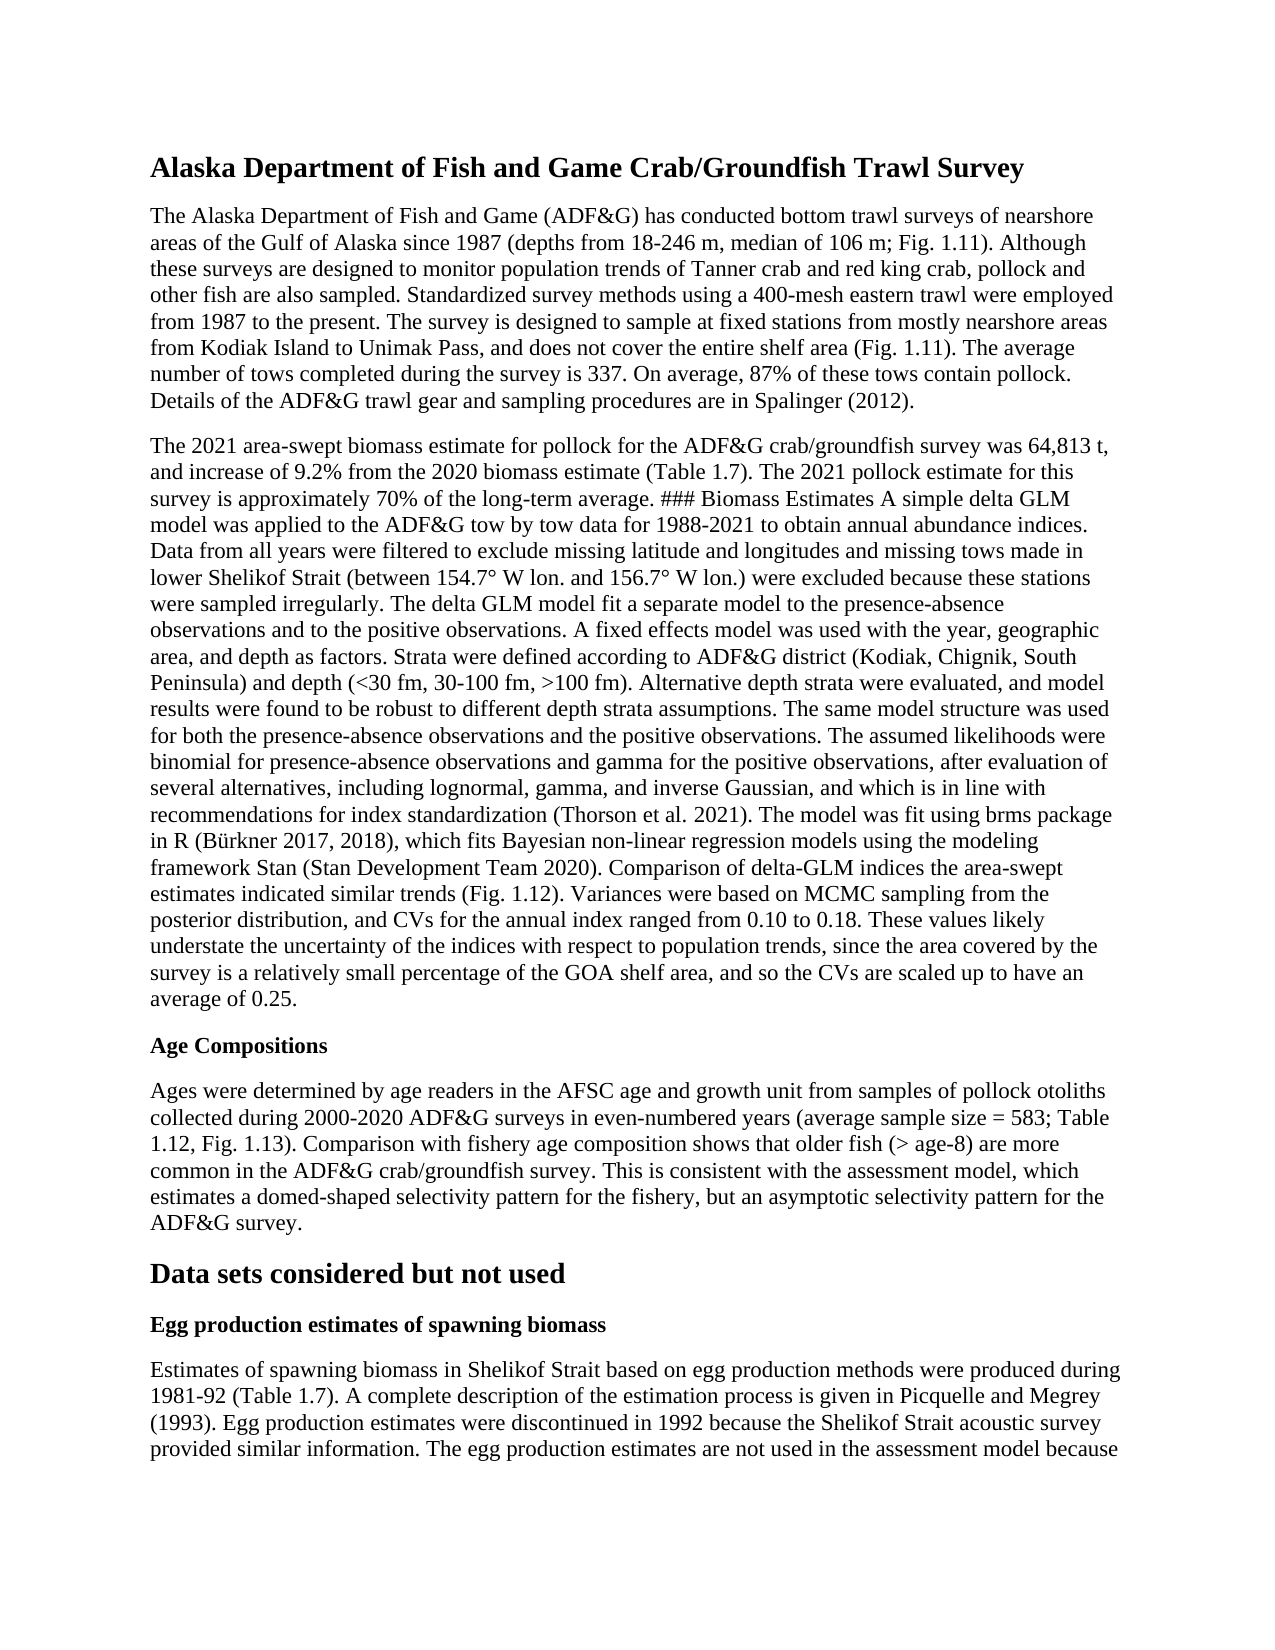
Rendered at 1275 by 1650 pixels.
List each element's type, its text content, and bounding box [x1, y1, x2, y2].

subtitle Alaska Department of Fish and Game Crab/Groundfish Trawl Survey [150, 150, 1125, 183]
subtitle Age Compositions [150, 1032, 1125, 1059]
text Ages were determined by age readers in the AFSC age and growth unit from samples of pollock otoliths collected during 2000-2020 ADF&G surveys in even-numbered years (average sample size = 583; Table 1.12, Fig. 1.13). Comparison with fishery age composition shows that older fish (> age-8) are more common in the ADF&G crab/groundfish survey. This is consistent with the assessment model, which estimates a domed-shaped selectivity pattern for the fishery, but an asymptotic selectivity pattern for the ADF&G survey. [150, 1078, 1125, 1236]
subtitle Data sets considered but not used [150, 1257, 1125, 1290]
subtitle Egg production estimates of spawning biomass [150, 1311, 1125, 1337]
text The 2021 area-swept biomass estimate for pollock for the ADF&G crab/groundfish survey was 64,813 t, and increase of 9.2% from the 2020 biomass estimate (Table 1.7). The 2021 pollock estimate for this survey is approximately 70% of the long-term average. ### Biomass Estimates A simple delta GLM model was applied to the ADF&G tow by tow data for 1988-2021 to obtain annual abundance indices. Data from all years were filtered to exclude missing latitude and longitudes and missing tows made in lower Shelikof Strait (between 154.7° W lon. and 156.7° W lon.) were excluded because these stations were sampled irregularly. The delta GLM model fit a separate model to the presence-absence observations and to the positive observations. A fixed effects model was used with the year, geographic area, and depth as factors. Strata were defined according to ADF&G district (Kodiak, Chignik, South Peninsula) and depth (<30 fm, 30-100 fm, >100 fm). Alternative depth strata were evaluated, and model results were found to be robust to different depth strata assumptions. The same model structure was used for both the presence-absence observations and the positive observations. The assumed likelihoods were binomial for presence-absence observations and gamma for the positive observations, after evaluation of several alternatives, including lognormal, gamma, and inverse Gaussian, and which is in line with recommendations for index standardization (Thorson et al. 2021). The model was fit using brms package in R (Bürkner 2017, 2018), which fits Bayesian non-linear regression models using the modeling framework Stan (Stan Development Team 2020). Comparison of delta-GLM indices the area-swept estimates indicated similar trends (Fig. 1.12). Variances were based on MCMC sampling from the posterior distribution, and CVs for the annual index ranged from 0.10 to 0.18. These values likely understate the uncertainty of the indices with respect to population trends, since the area covered by the survey is a relatively small percentage of the GOA shelf area, and so the CVs are scaled up to have an average of 0.25. [150, 432, 1125, 1012]
